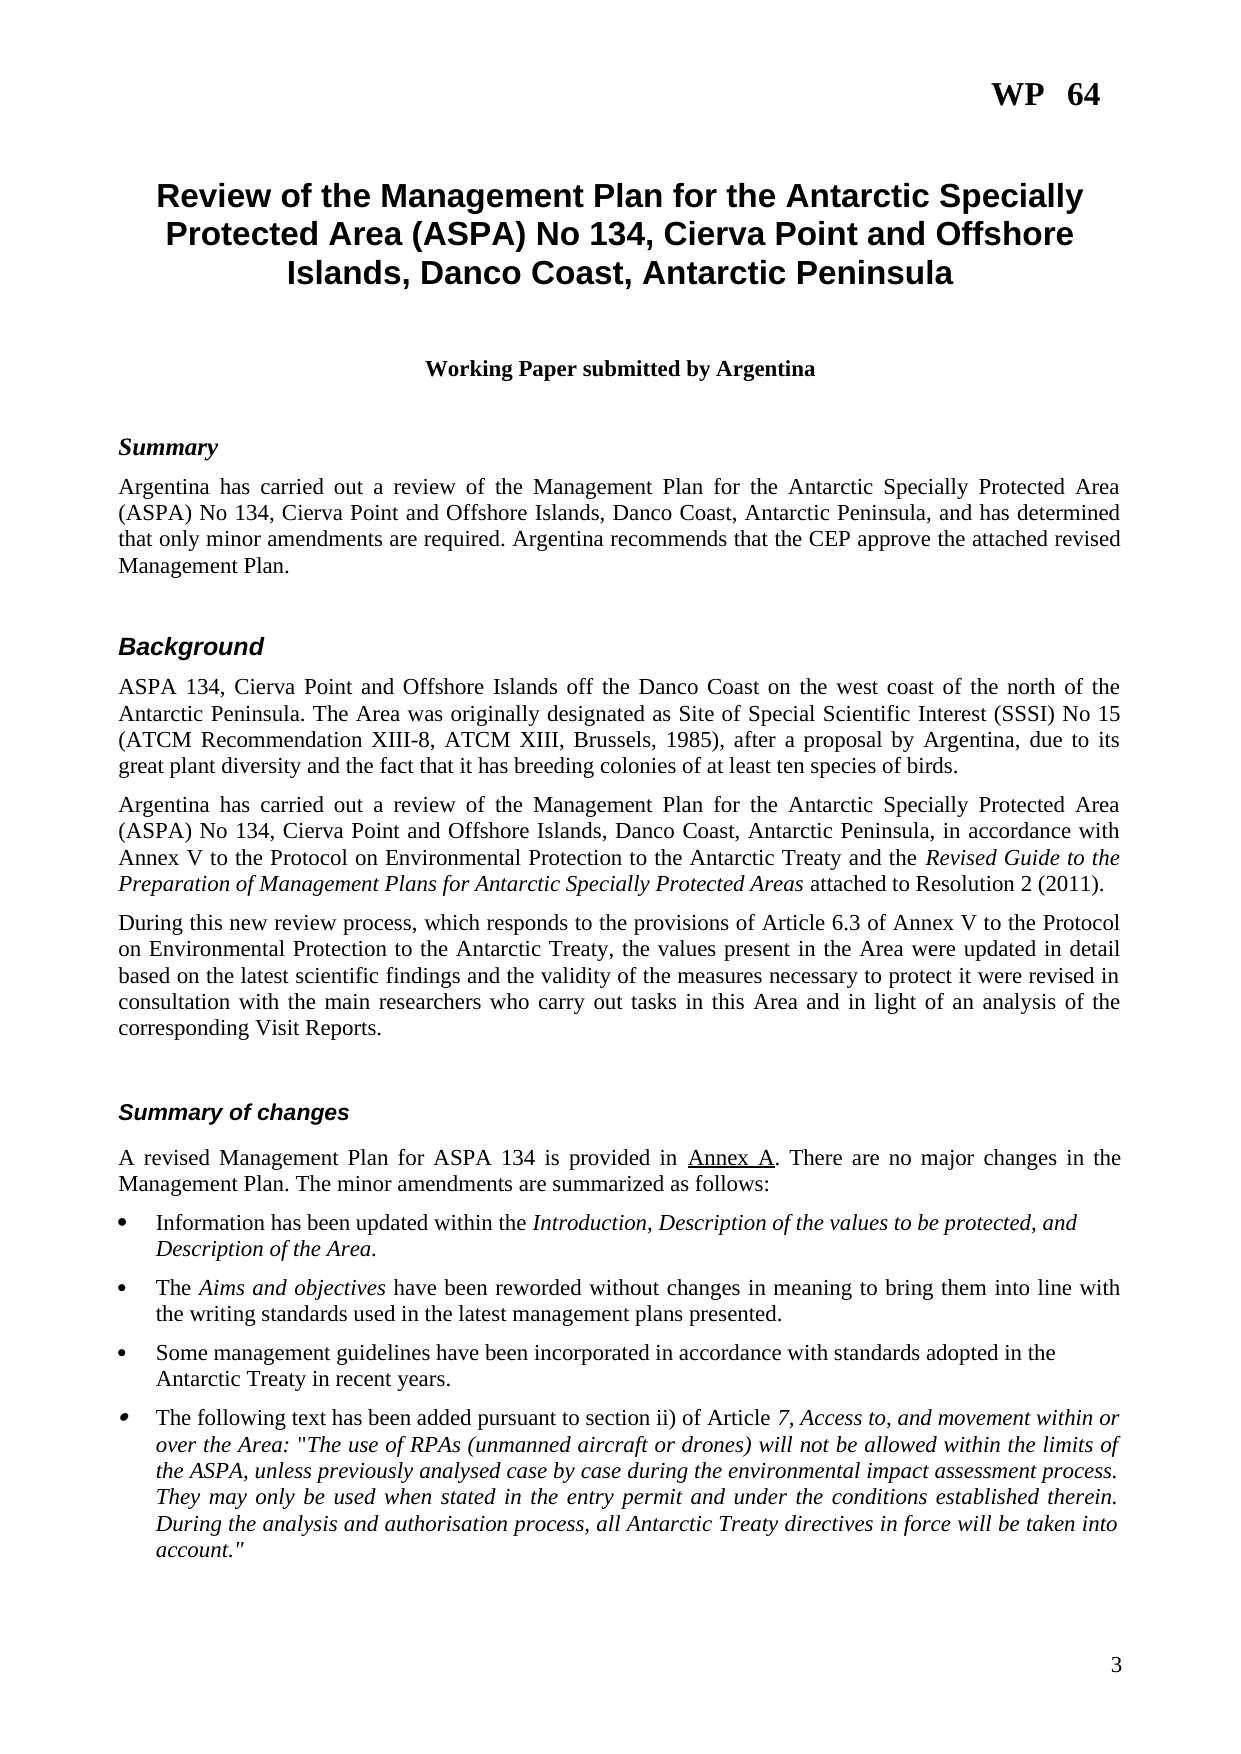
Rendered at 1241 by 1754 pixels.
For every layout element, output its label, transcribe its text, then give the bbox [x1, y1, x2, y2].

text Argentina has carried out a review of the Management Plan for the Antarctic Specially Protected Area (ASPA) No 134, Cierva Point and Offshore Islands, Danco Coast, Antarctic Peninsula, in accordance with Annex V to the Protocol on Environmental Protection to the Antarctic Treaty and the Revised Guide to the Preparation of Management Plans for Antarctic Specially Protected Areas attached to Resolution 2 (2011). [118, 791, 1122, 897]
text Argentina has carried out a review of the Management Plan for the Antarctic Specially Protected Area (ASPA) No 134, Cierva Point and Offshore Islands, Danco Coast, Antarctic Peninsula, and has determined that only minor amendments are required. Argentina recommends that the CEP approve the attached revised Management Plan. [118, 473, 1122, 578]
list During this new review process, which responds to the provisions of Article 6.3 of Annex V to the Protocol on Environmental Protection to the Antarctic Treaty, the values present in the Area were updated in detail based on the latest scientific findings and the validity of the measures necessary to protect it were revised in consultation with the main researchers who carry out tasks in this Area and in light of an analysis of the corresponding Visit Reports. [118, 909, 1122, 1041]
list Some management guidelines have been incorporated in accordance with standards adopted in the Antarctic Treaty in recent years. [118, 1339, 1122, 1392]
text Working Paper submitted by Argentina [118, 355, 1122, 382]
list The Aims and objectives have been reworded without changes in meaning to bring them into line with the writing standards used in the latest management plans presented. [118, 1274, 1122, 1327]
text ASPA 134, Cierva Point and Offshore Islands off the Danco Coast on the west coast of the north of the Antarctic Peninsula. The Area was originally designated as Site of Special Scientific Interest (SSSI) No 15 (ATCM Recommendation XIII-8, ATCM XIII, Brussels, 1985), after a proposal by Argentina, due to its great plant diversity and the fact that it has breeding colonies of at least ten species of birds. [118, 673, 1122, 779]
list The following text has been added pursuant to section ii) of Article 7, Access to, and movement within or over the Area: "The use of RPAs (unmanned aircraft or drones) will not be allowed within the limits of the ASPA, unless previously analysed case by case during the environmental impact assessment process. They may only be used when stated in the entry permit and under the conditions established therein. During the analysis and authorisation process, all Antarctic Treaty directives in force will be taken into account." [118, 1404, 1122, 1562]
subtitle Review of the Management Plan for the Antarctic Specially Protected Area (ASPA) No 134, Cierva Point and Offshore Islands, Danco Coast, Antarctic Peninsula [118, 176, 1122, 291]
text Background [118, 632, 1122, 661]
text A revised Management Plan for ASPA 134 is provided in Annex A. There are no major changes in the Management Plan. The minor amendments are summarized as follows: [118, 1143, 1122, 1196]
text Summary [118, 432, 1122, 460]
subtitle Summary of changes [118, 1098, 1122, 1125]
list Information has been updated within the Introduction, Description of the values to be protected, and Description of the Area. [118, 1209, 1122, 1261]
